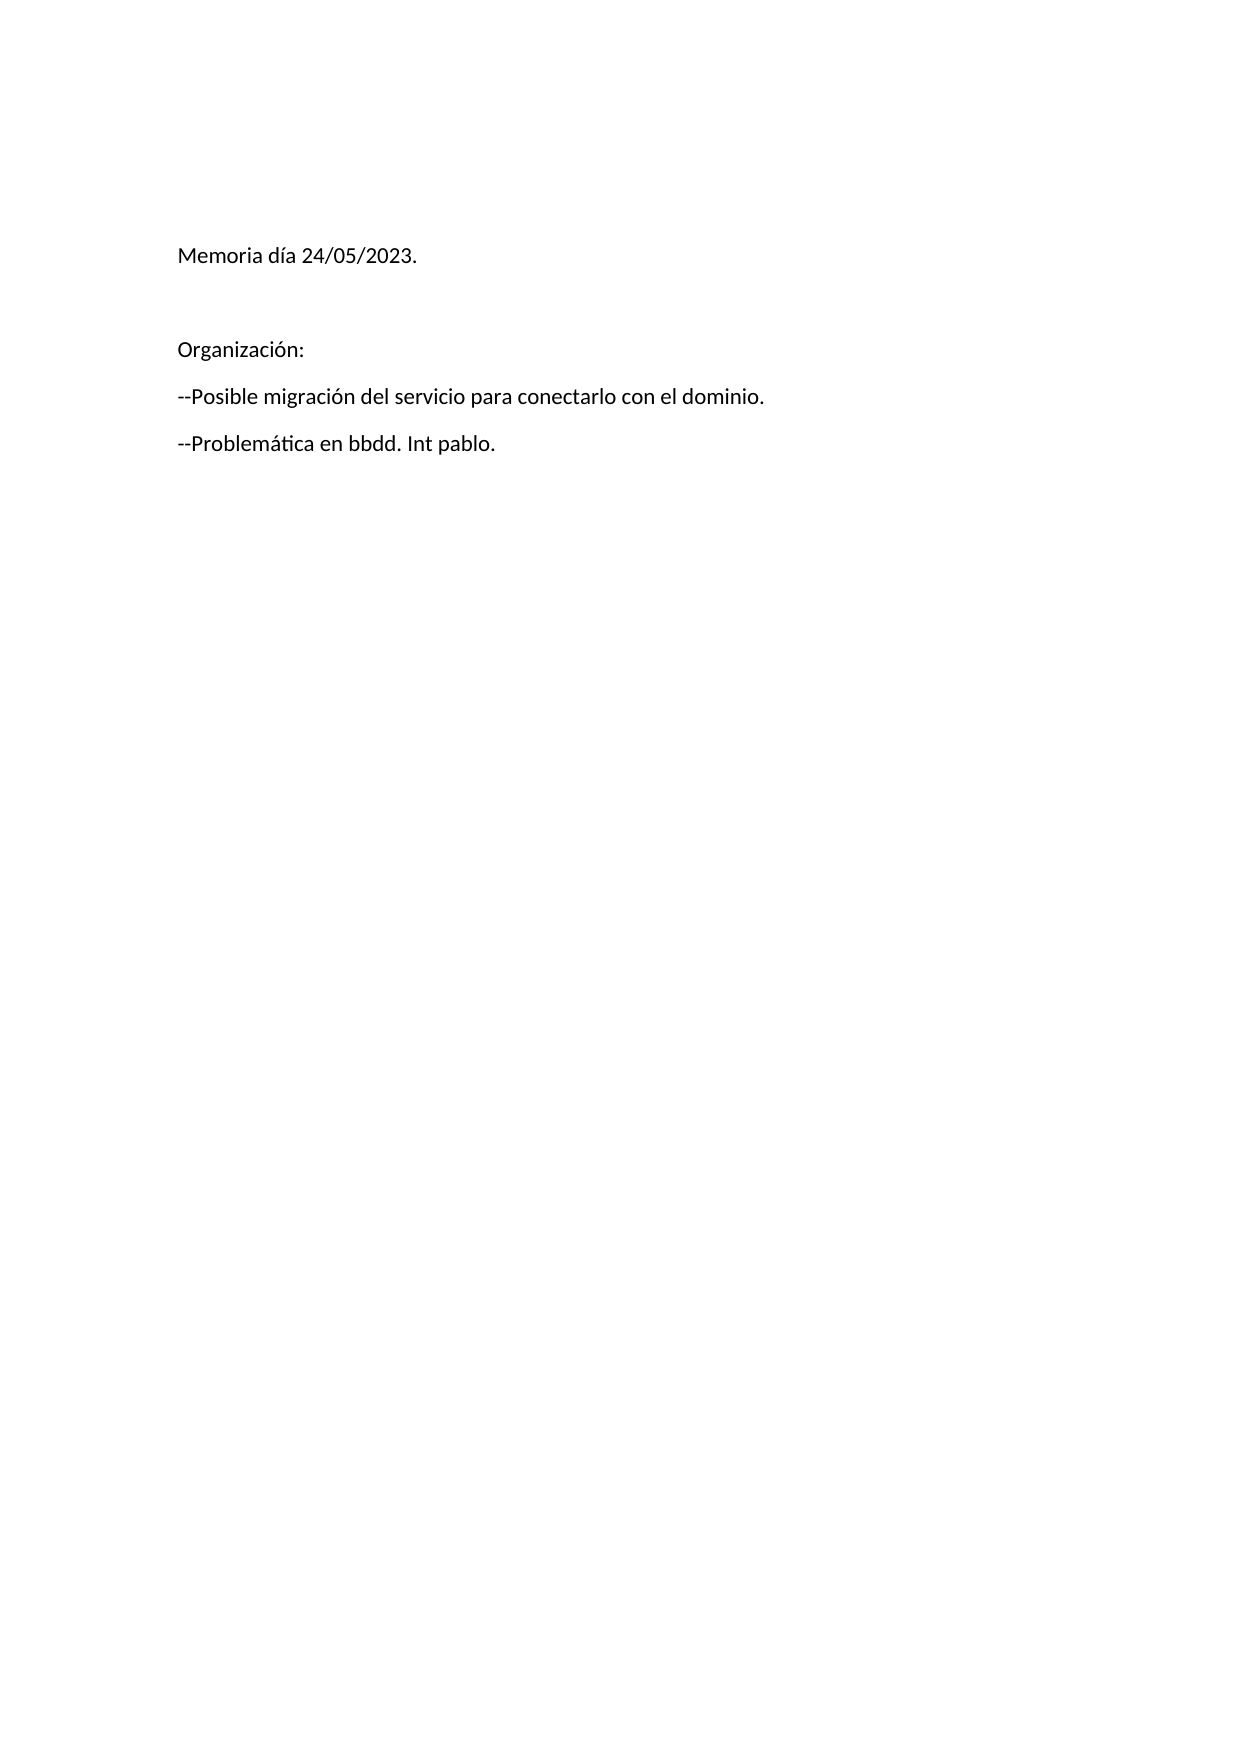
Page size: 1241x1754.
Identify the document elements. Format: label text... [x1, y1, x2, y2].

text Memoria día 24/05/2023. [177, 241, 1063, 269]
text --Posible migración del servicio para conectarlo con el dominio. [177, 382, 1063, 410]
text --Problemática en bbdd. Int pablo. [177, 429, 1063, 457]
text Organización: [177, 335, 1063, 363]
